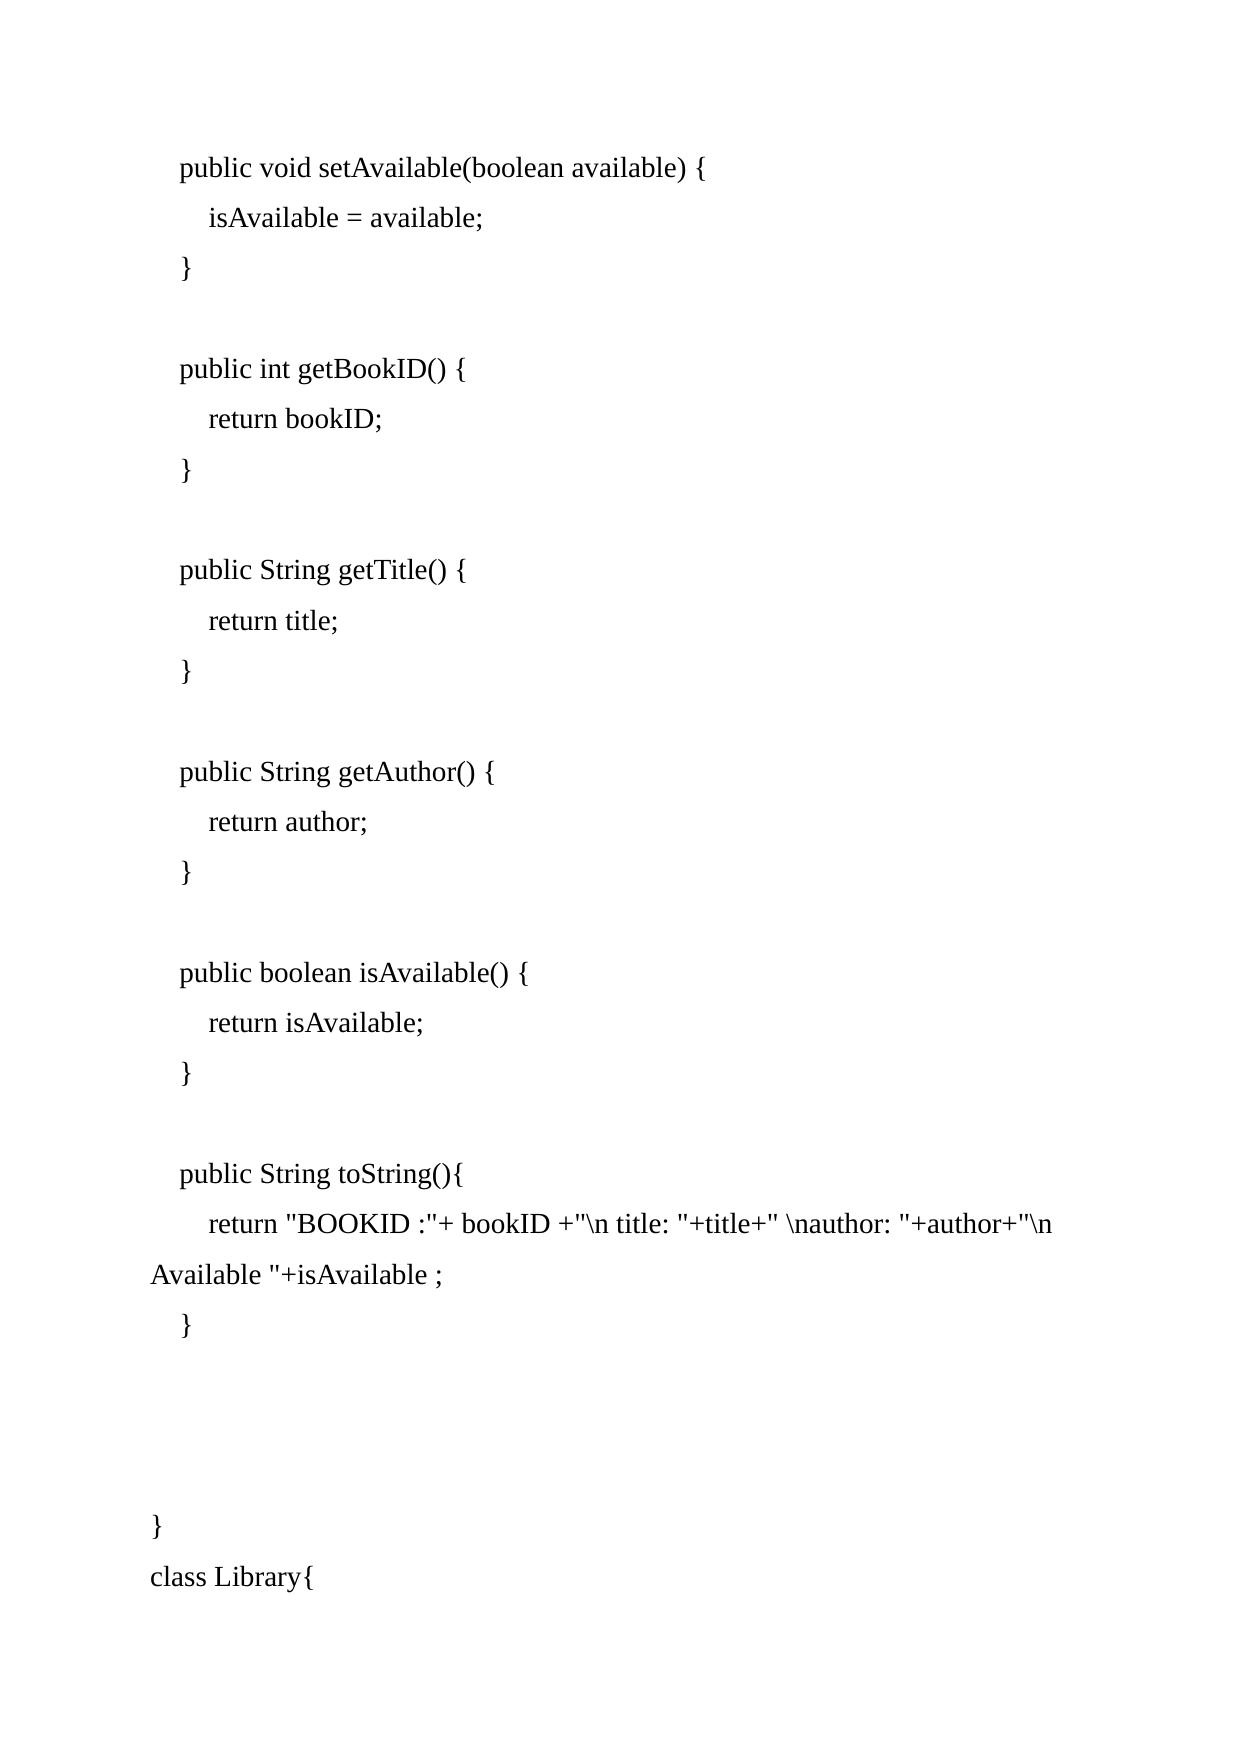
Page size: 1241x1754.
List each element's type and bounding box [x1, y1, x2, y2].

text [150, 150, 1090, 1592]
